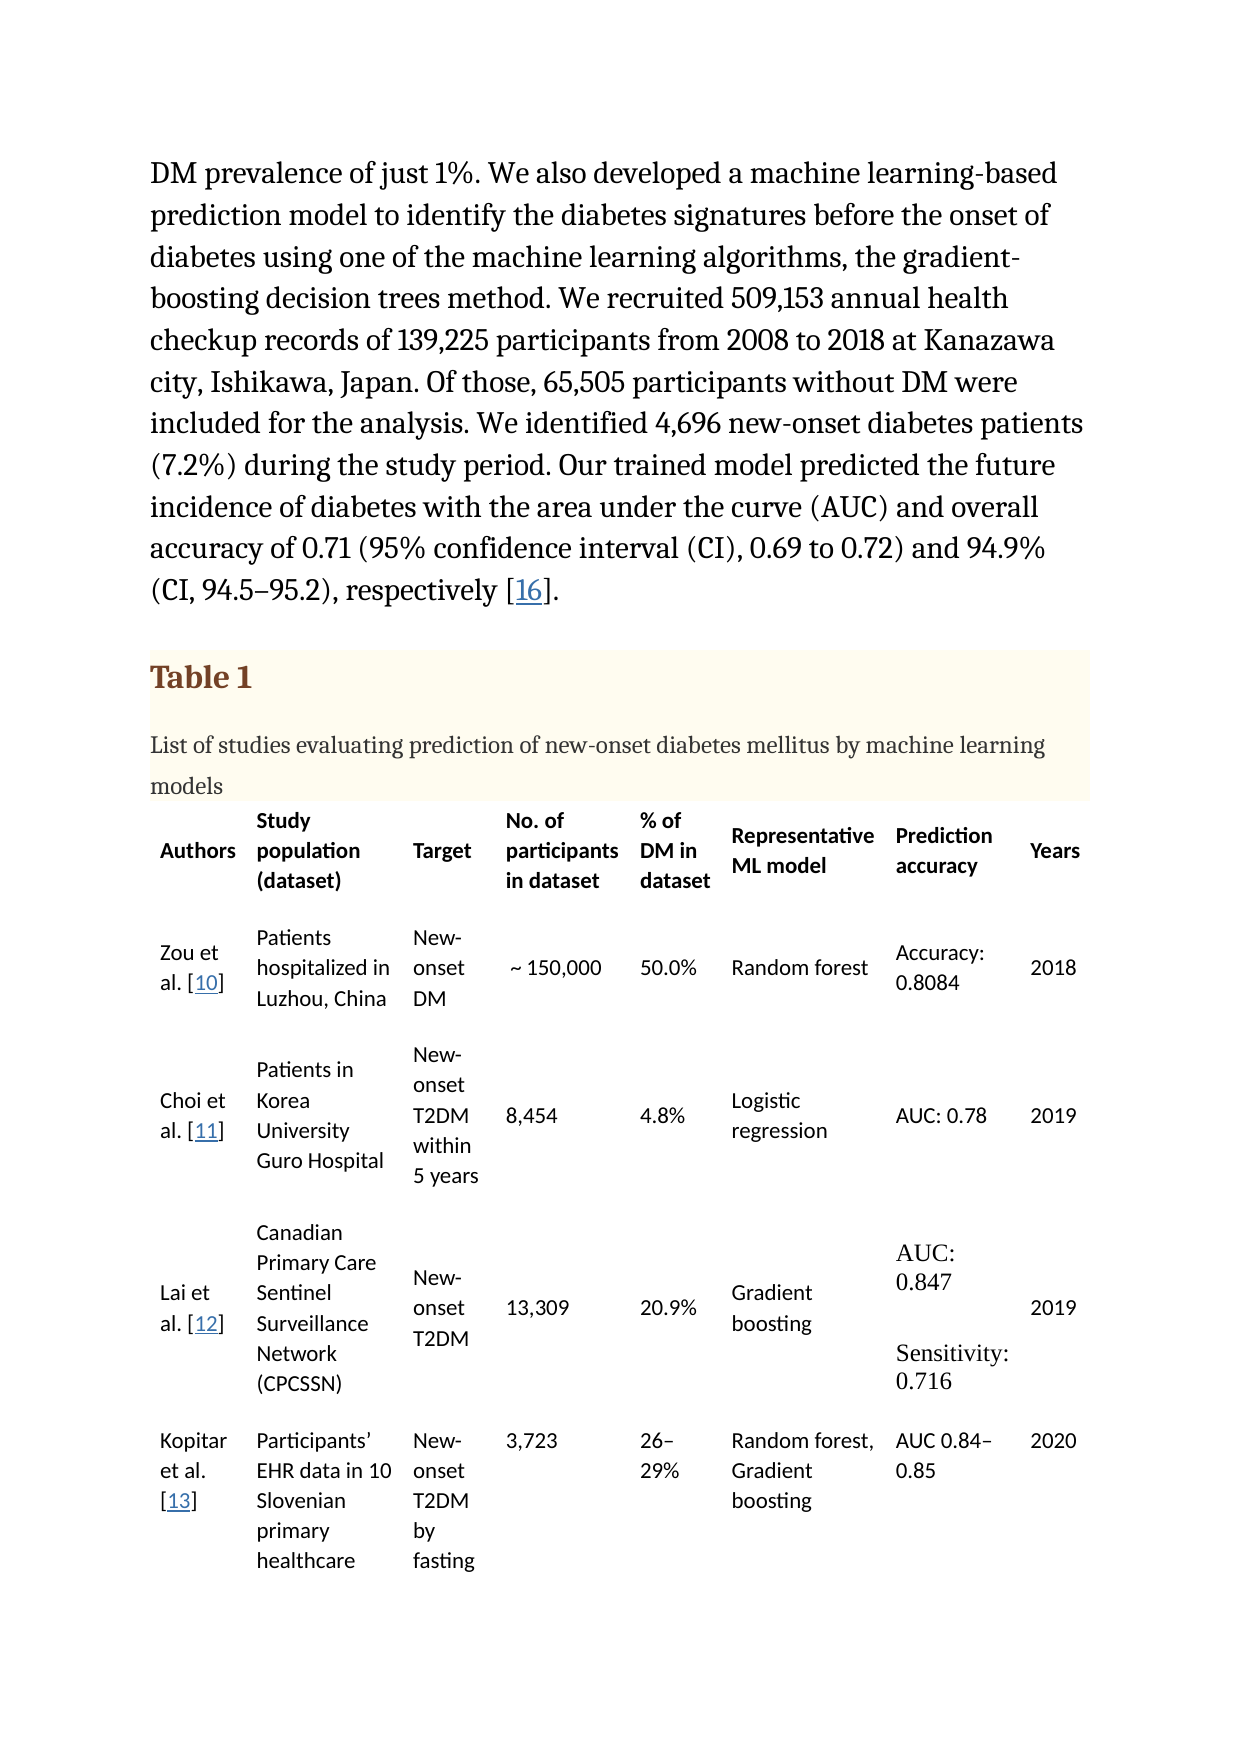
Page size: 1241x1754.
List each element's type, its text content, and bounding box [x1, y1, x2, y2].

table_cell 8,454 [496, 1035, 630, 1213]
table_header Authors [150, 801, 246, 918]
table_cell 26–29% [630, 1421, 721, 1580]
table_cell Random forest, Gradient boosting [721, 1421, 886, 1580]
table_cell Patients hospitalized in Luzhou, China [246, 918, 403, 1035]
table_cell 2020 [1020, 1421, 1090, 1580]
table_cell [403, 1421, 496, 1580]
table_cell 2019 [1020, 1035, 1090, 1213]
table_header Years [1020, 801, 1090, 918]
table_cell Patients in Korea University Guro Hospital [246, 1035, 403, 1213]
table_header % of DM in dataset [630, 801, 721, 918]
table_cell New-onset T2DM within 5 years [403, 1035, 496, 1213]
table_cell Random forest [721, 918, 886, 1035]
table_header Target [403, 801, 496, 918]
subtitle Table 1 [150, 650, 1090, 697]
table_cell AUC 0.84–0.85 [886, 1421, 1020, 1580]
table_cell 50.0% [630, 918, 721, 1035]
table_cell 2019 [1020, 1213, 1090, 1421]
table_cell 3,723 [496, 1421, 630, 1580]
table_cell Kopitar et al. [13] [150, 1421, 246, 1580]
table_cell AUC: 0.78 [886, 1035, 1020, 1213]
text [150, 150, 1090, 608]
table_cell Canadian Primary Care Sentinel Surveillance Network (CPCSSN) [246, 1213, 403, 1421]
table_cell ~ 150,000 [496, 918, 630, 1035]
table_header Representative ML model [721, 801, 886, 918]
table_cell New-onset T2DM [403, 1213, 496, 1421]
table_cell Lai et al. [12] [150, 1213, 246, 1421]
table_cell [246, 1421, 403, 1580]
table_header Study population (dataset) [246, 801, 403, 918]
table_cell Logistic regression [721, 1035, 886, 1213]
text List of studies evaluating prediction of new-onset diabetes mellitus by machine learning models [150, 718, 1090, 801]
table_header No. of participants in dataset [496, 801, 630, 918]
table_cell 2018 [1020, 918, 1090, 1035]
table_cell 13,309 [496, 1213, 630, 1421]
table_cell New-onset DM [403, 918, 496, 1035]
table_cell Choi et al. [11] [150, 1035, 246, 1213]
table_cell 20.9% [630, 1213, 721, 1421]
table_cell Accuracy: 0.8084 [886, 918, 1020, 1035]
table_cell Gradient boosting [721, 1213, 886, 1421]
table_header Prediction accuracy [886, 801, 1020, 918]
table_cell AUC: 0.847 Sensitivity: 0.716 [886, 1213, 1020, 1421]
table_cell Zou et al. [10] [150, 918, 246, 1035]
table_cell 4.8% [630, 1035, 721, 1213]
